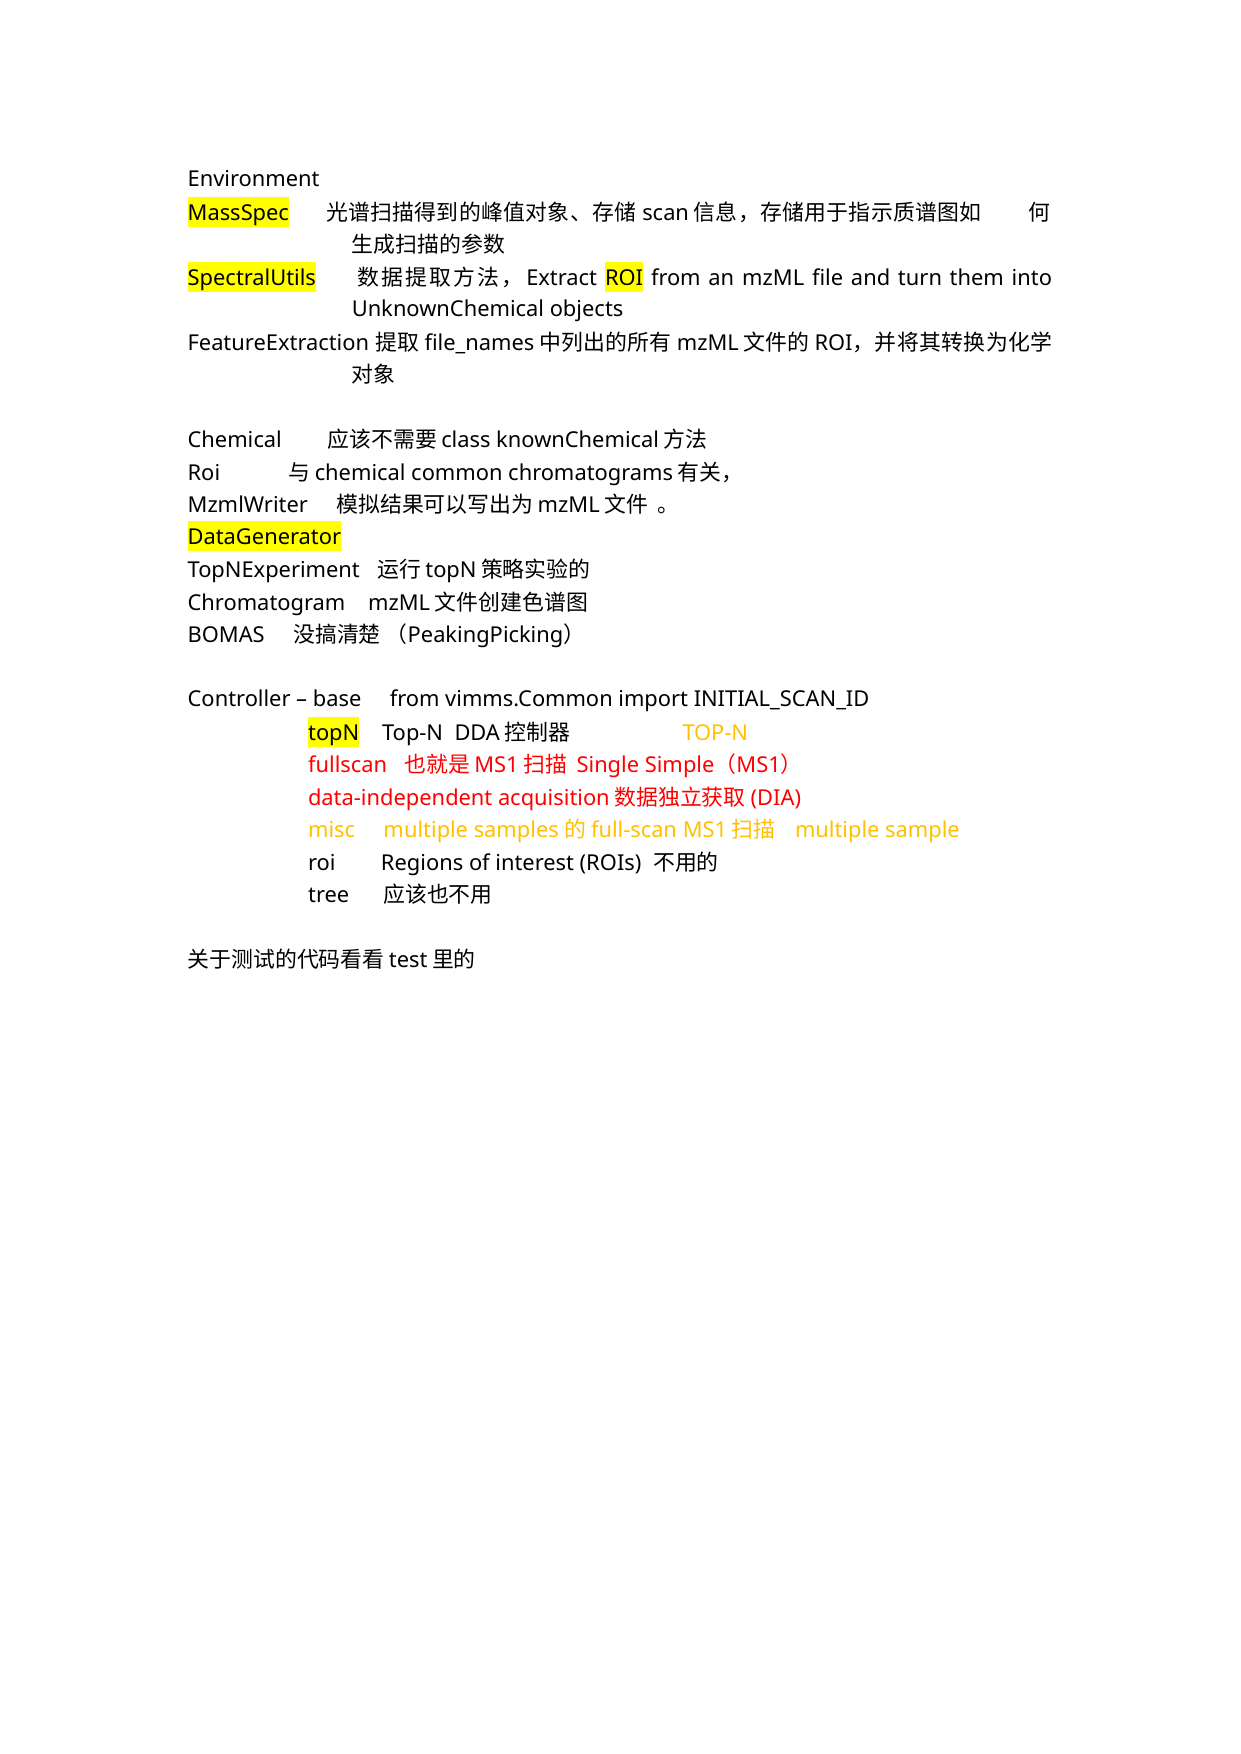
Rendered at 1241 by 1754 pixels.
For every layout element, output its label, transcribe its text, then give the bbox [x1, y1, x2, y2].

text Environment [187, 162, 1053, 194]
text Roi 与chemical common chromatograms有关， [187, 454, 1053, 487]
text tree 应该也不用 [187, 877, 1053, 909]
text DataGenerator [187, 519, 1053, 552]
text MzmlWriter 模拟结果可以写出为mzML文件 。 [187, 487, 1053, 519]
text SpectralUtils 数据提取方法，Extract ROI from an mzML file and turn them into UnknownChemical objects [187, 259, 1053, 324]
text roi Regions of interest (ROIs) 不用的 [187, 844, 1053, 877]
text 关于测试的代码看看test里的 [187, 942, 1053, 974]
text BOMAS 没搞清楚 （PeakingPicking） [187, 617, 1053, 649]
text topN Top-N DDA控制器 TOP-N [187, 714, 1053, 747]
text data-independent acquisition数据独立获取 (DIA) [187, 779, 1053, 812]
text misc multiple samples 的full-scan MS1扫描 multiple sample [187, 812, 1053, 844]
text fullscan 也就是MS1扫描 Single Simple（MS1） [187, 747, 1053, 779]
text Chemical 应该不需要class knownChemical方法 [187, 422, 1053, 454]
text TopNExperiment 运行topN策略实验的 [187, 552, 1053, 584]
text FeatureExtraction 提取file_names中列出的所有mzML文件的ROI，并将其转换为化学对象 [187, 324, 1053, 389]
text Controller – base from vimms.Common import INITIAL_SCAN_ID [187, 682, 1053, 714]
text MassSpec 光谱扫描得到的峰值对象、存储scan信息，存储用于指示质谱图如 何生成扫描的参数 [187, 194, 1053, 259]
text Chromatogram mzML文件创建色谱图 [187, 584, 1053, 617]
